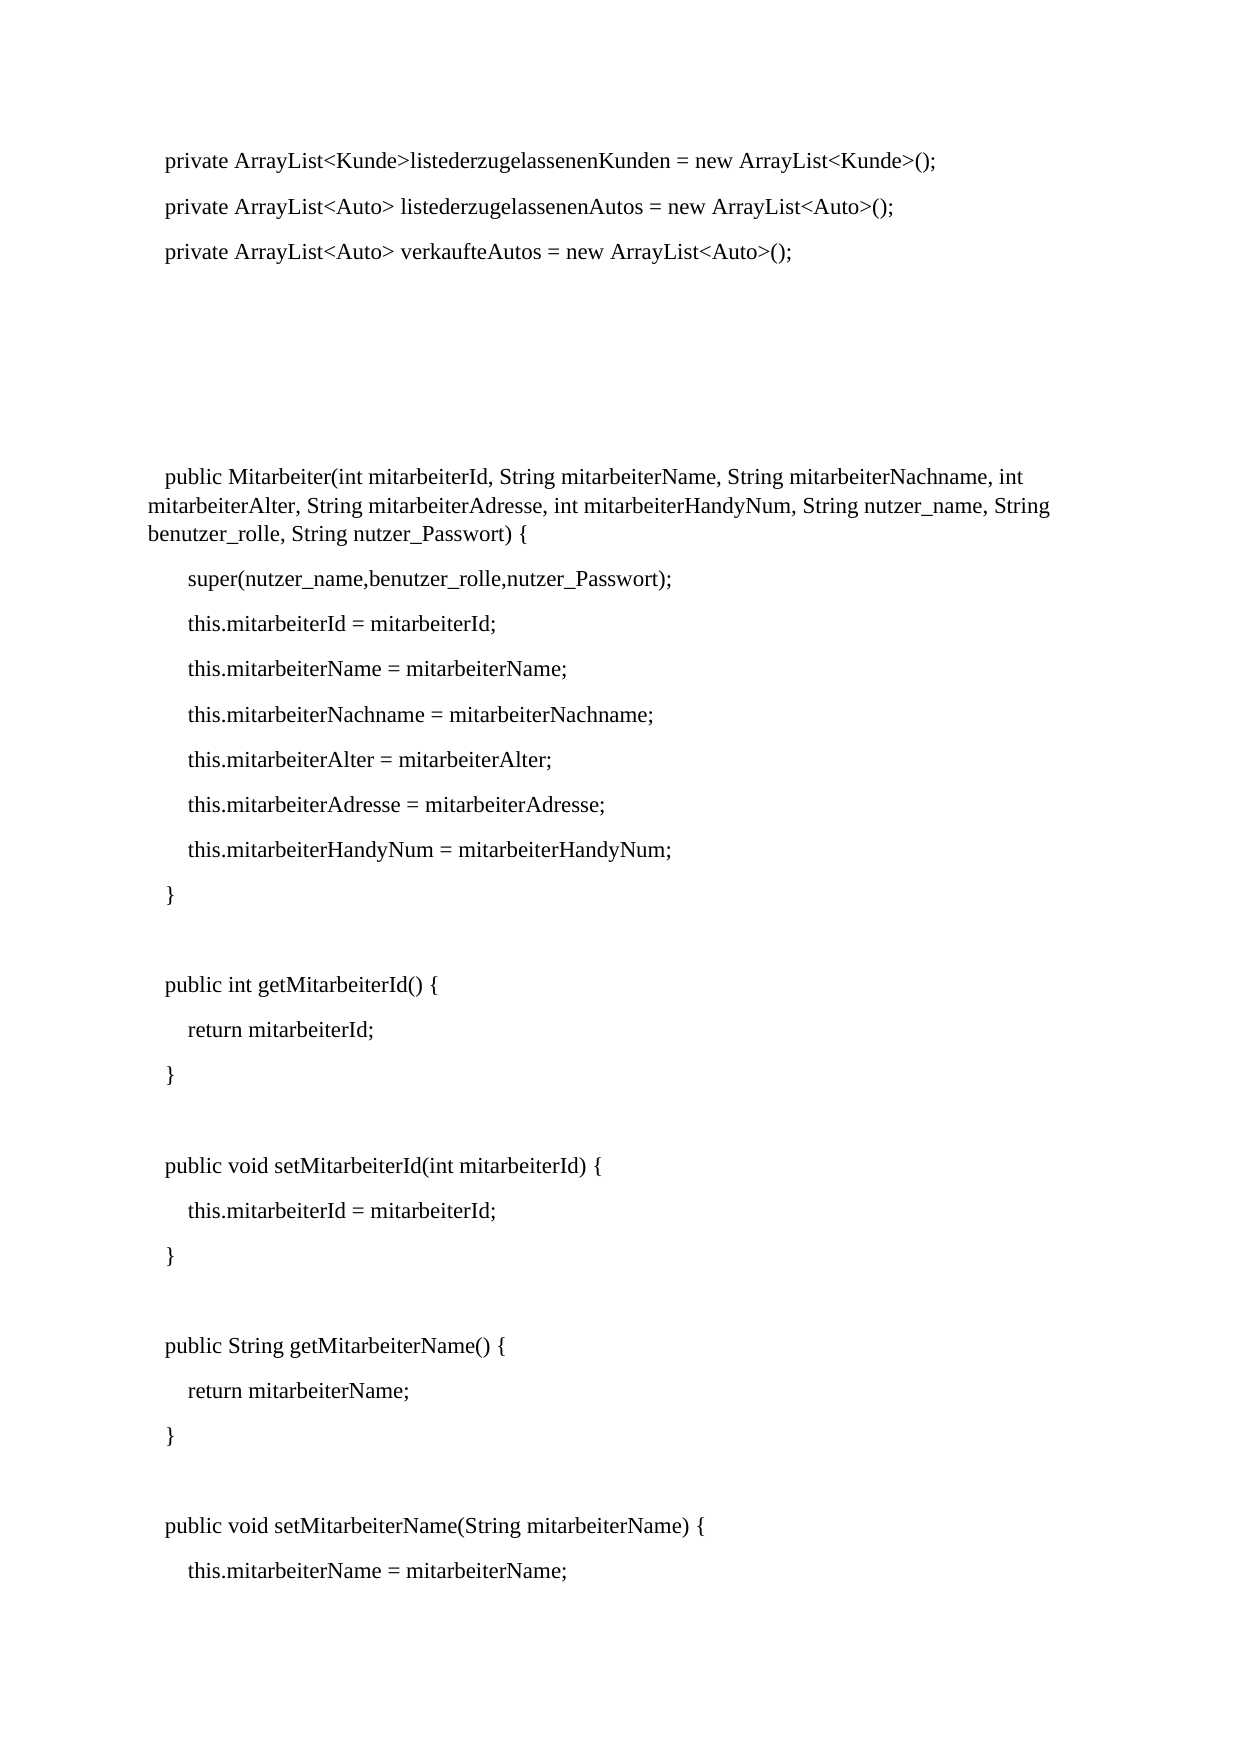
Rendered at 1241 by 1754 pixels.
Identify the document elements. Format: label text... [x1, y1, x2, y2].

text public Mitarbeiter(int mitarbeiterId, String mitarbeiterName, String mitarbeiterNachname, int mitarbeiterAlter, String mitarbeiterAdresse, int mitarbeiterHandyNum, String nutzer_name, String benutzer_rolle, String nutzer_Passwort) { [148, 463, 1093, 547]
text return mitarbeiterId; [148, 1016, 1093, 1043]
text this.mitarbeiterAdresse = mitarbeiterAdresse; [148, 791, 1093, 817]
text private ArrayList<Auto> listederzugelassenenAutos = new ArrayList<Auto>(); [148, 193, 1093, 219]
text public void setMitarbeiterName(String mitarbeiterName) { [148, 1512, 1093, 1539]
text public String getMitarbeiterName() { [148, 1332, 1093, 1358]
text this.mitarbeiterId = mitarbeiterId; [148, 610, 1093, 637]
text this.mitarbeiterId = mitarbeiterId; [148, 1197, 1093, 1223]
text this.mitarbeiterName = mitarbeiterName; [148, 656, 1093, 682]
text return mitarbeiterName; [148, 1377, 1093, 1403]
text } [148, 1242, 1093, 1268]
text this.mitarbeiterAlter = mitarbeiterAlter; [148, 746, 1093, 772]
text this.mitarbeiterHandyNum = mitarbeiterHandyNum; [148, 836, 1093, 862]
text public void setMitarbeiterId(int mitarbeiterId) { [148, 1152, 1093, 1178]
text this.mitarbeiterName = mitarbeiterName; [148, 1558, 1093, 1584]
text public int getMitarbeiterId() { [148, 971, 1093, 998]
text } [148, 1422, 1093, 1449]
text } [148, 1061, 1093, 1088]
text this.mitarbeiterNachname = mitarbeiterNachname; [148, 701, 1093, 727]
text private ArrayList<Kunde>listederzugelassenenKunden = new ArrayList<Kunde>(); [148, 148, 1093, 174]
text private ArrayList<Auto> verkaufteAutos = new ArrayList<Auto>(); [148, 238, 1093, 264]
text super(nutzer_name,benutzer_rolle,nutzer_Passwort); [148, 565, 1093, 592]
text } [148, 881, 1093, 907]
